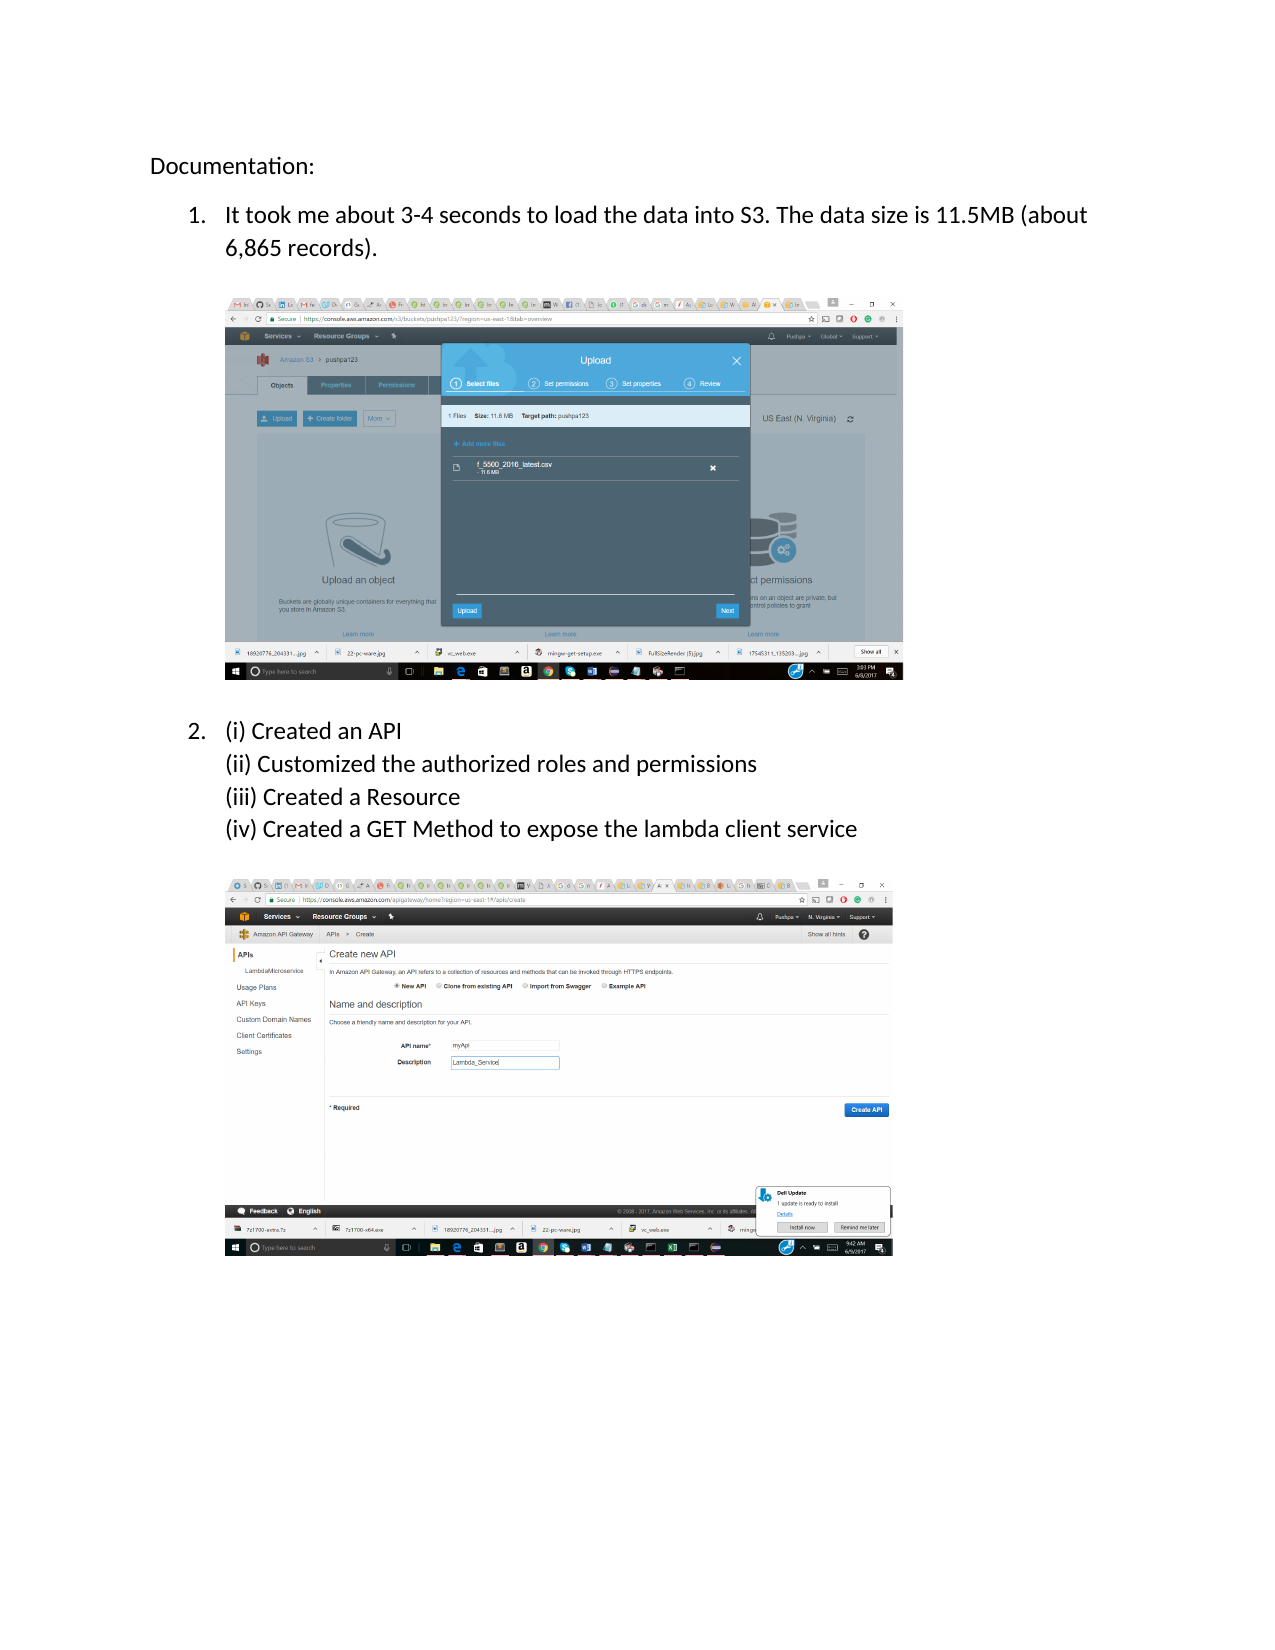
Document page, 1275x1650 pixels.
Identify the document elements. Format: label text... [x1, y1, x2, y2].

text Documentation: [150, 150, 1125, 181]
list (iii) Created a Resource [225, 781, 1125, 811]
picture [225, 879, 893, 1256]
list (ii) Customized the authorized roles and permissions [225, 748, 1125, 778]
list It took me about 3-4 seconds to load the data into S3. The data size is 11.5MB (about 6,865 records). [187, 199, 1125, 263]
list (i) Created an API [187, 715, 1125, 745]
list (iv) Created a GET Method to expose the lambda client service [225, 814, 1125, 844]
picture [225, 298, 904, 680]
